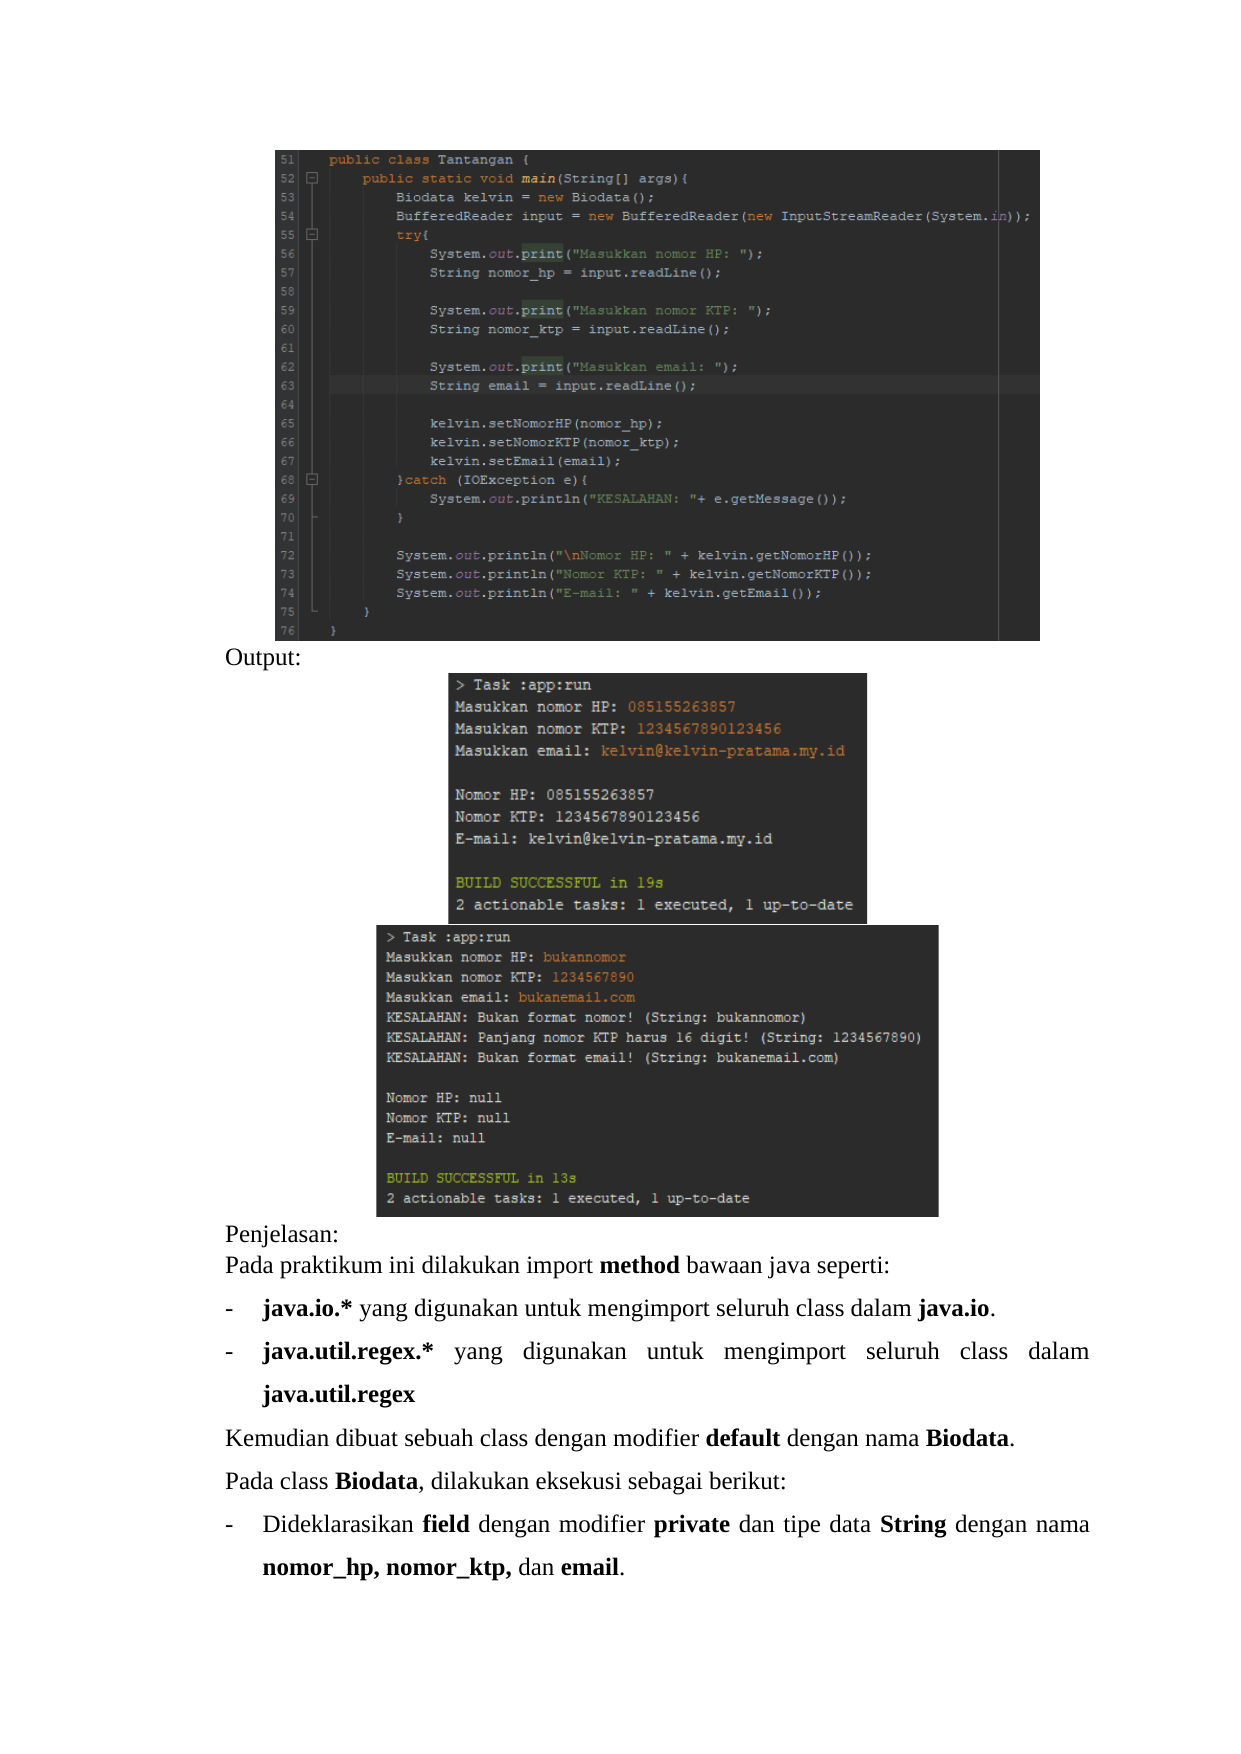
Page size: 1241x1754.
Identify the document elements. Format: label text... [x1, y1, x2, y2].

picture [448, 673, 868, 924]
list Output: [225, 642, 1090, 671]
list Dideklarasikan field dengan modifier private dan tipe data String dengan nama nomor_hp, nomor_ktp, dan email. [225, 1509, 1090, 1581]
list Pada praktikum ini dilakukan import method bawaan java seperti: [225, 1250, 1090, 1279]
list java.util.regex.* yang digunakan untuk mengimport seluruh class dalam java.util.regex [225, 1336, 1090, 1408]
picture [376, 925, 939, 1217]
list java.io.* yang digunakan untuk mengimport seluruh class dalam java.io. [225, 1293, 1090, 1322]
picture [275, 150, 1040, 641]
list Pada class Biodata, dilakukan eksekusi sebagai berikut: [225, 1466, 1090, 1494]
list Kemudian dibuat sebuah class dengan modifier default dengan nama Biodata. [225, 1423, 1090, 1451]
list Penjelasan: [225, 1219, 1090, 1248]
